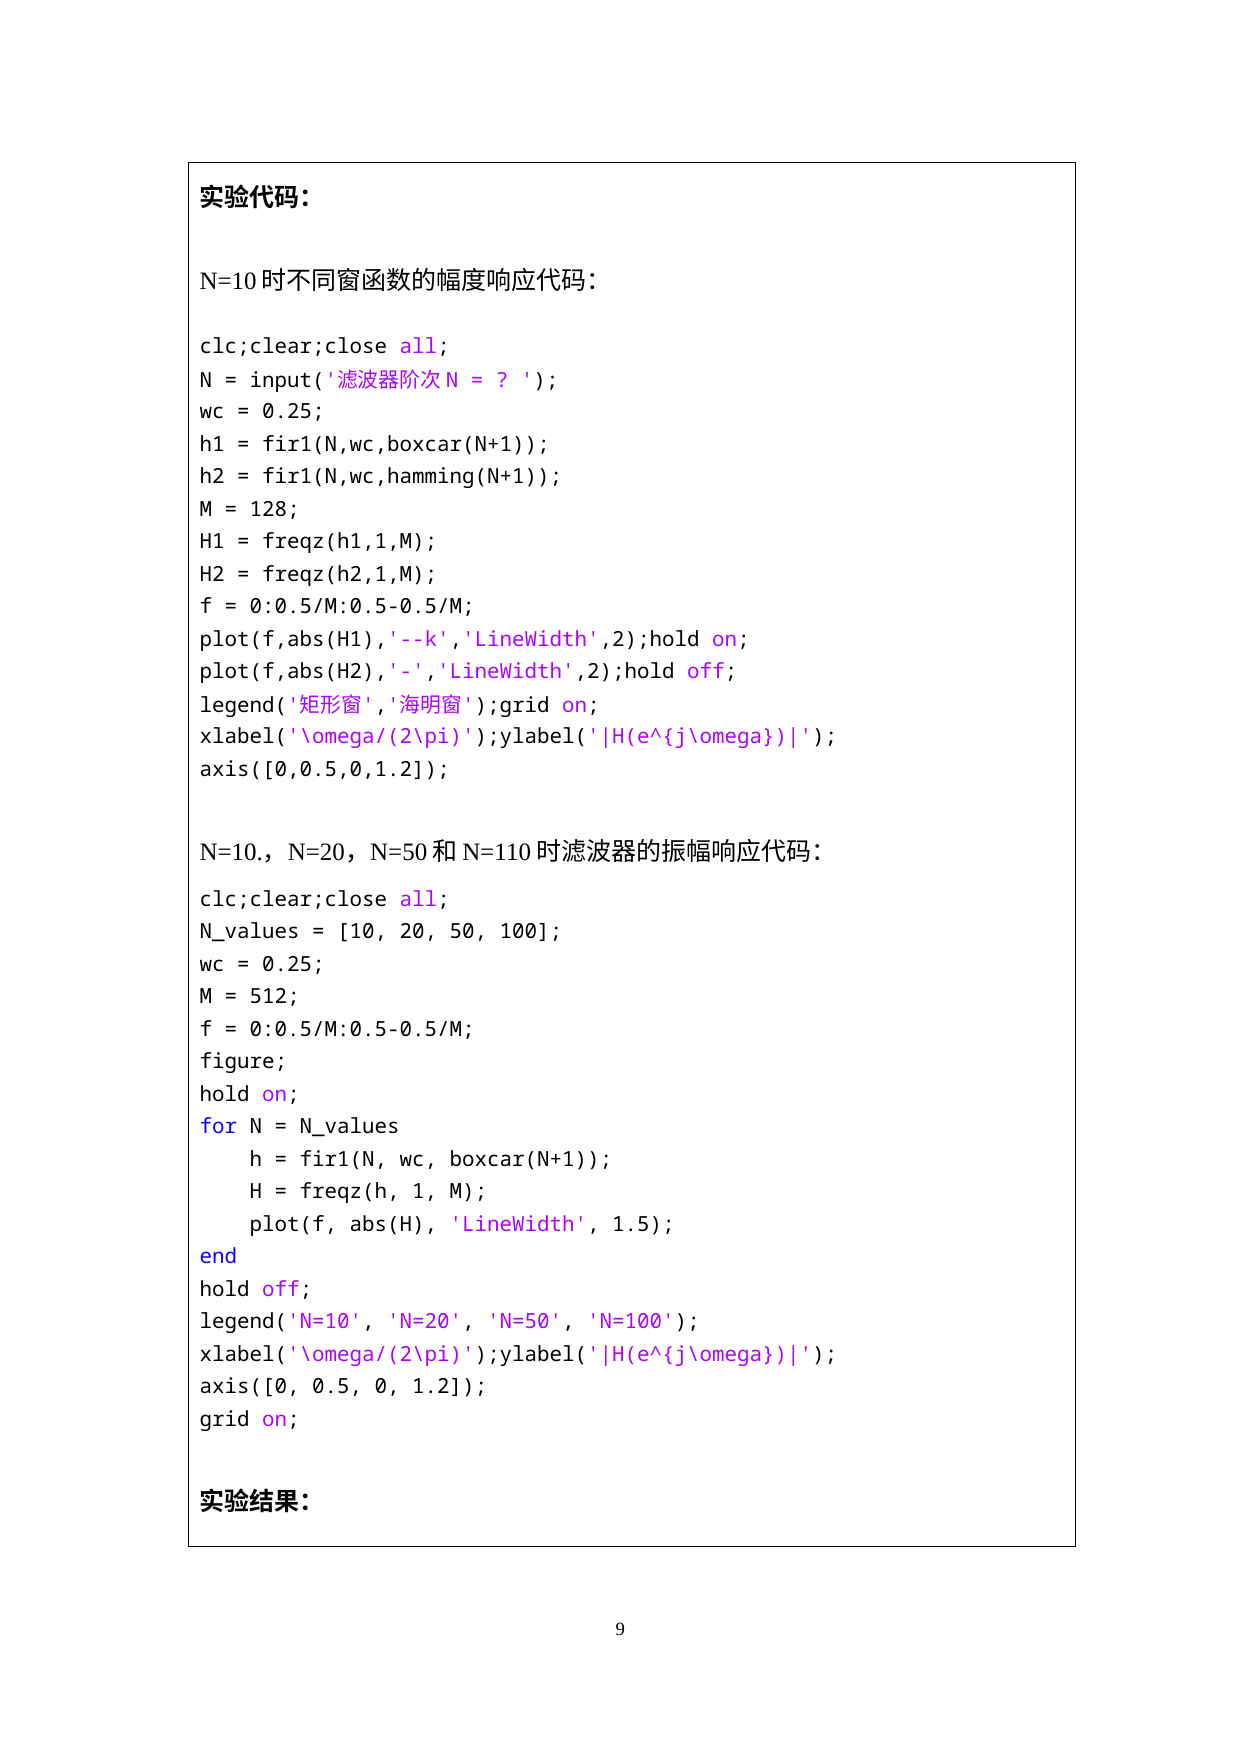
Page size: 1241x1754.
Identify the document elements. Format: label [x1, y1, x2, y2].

table_cell [189, 163, 1075, 1546]
